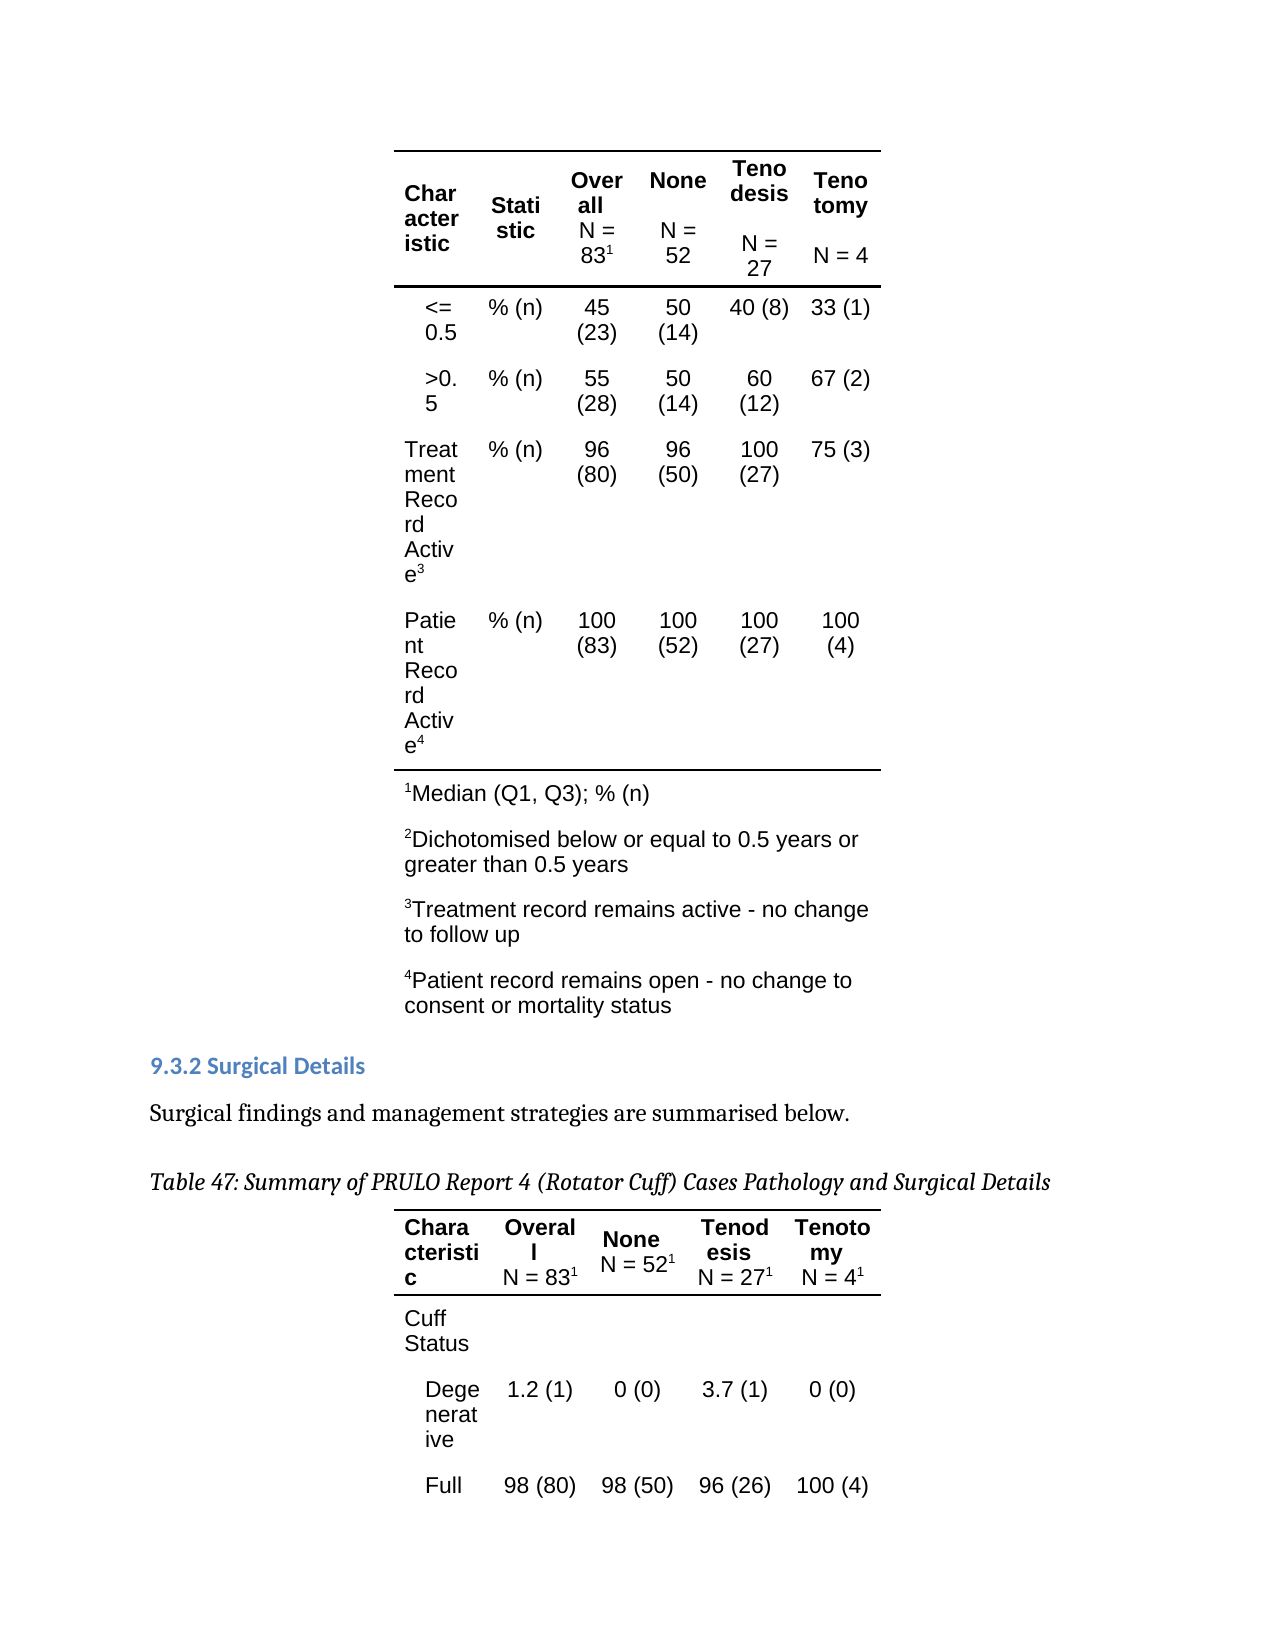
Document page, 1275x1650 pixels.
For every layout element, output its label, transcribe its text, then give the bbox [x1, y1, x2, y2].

subtitle 9.3.2 Surgical Details [150, 1050, 1125, 1081]
text Surgical findings and management strategies are summarised below. [150, 1099, 1125, 1128]
